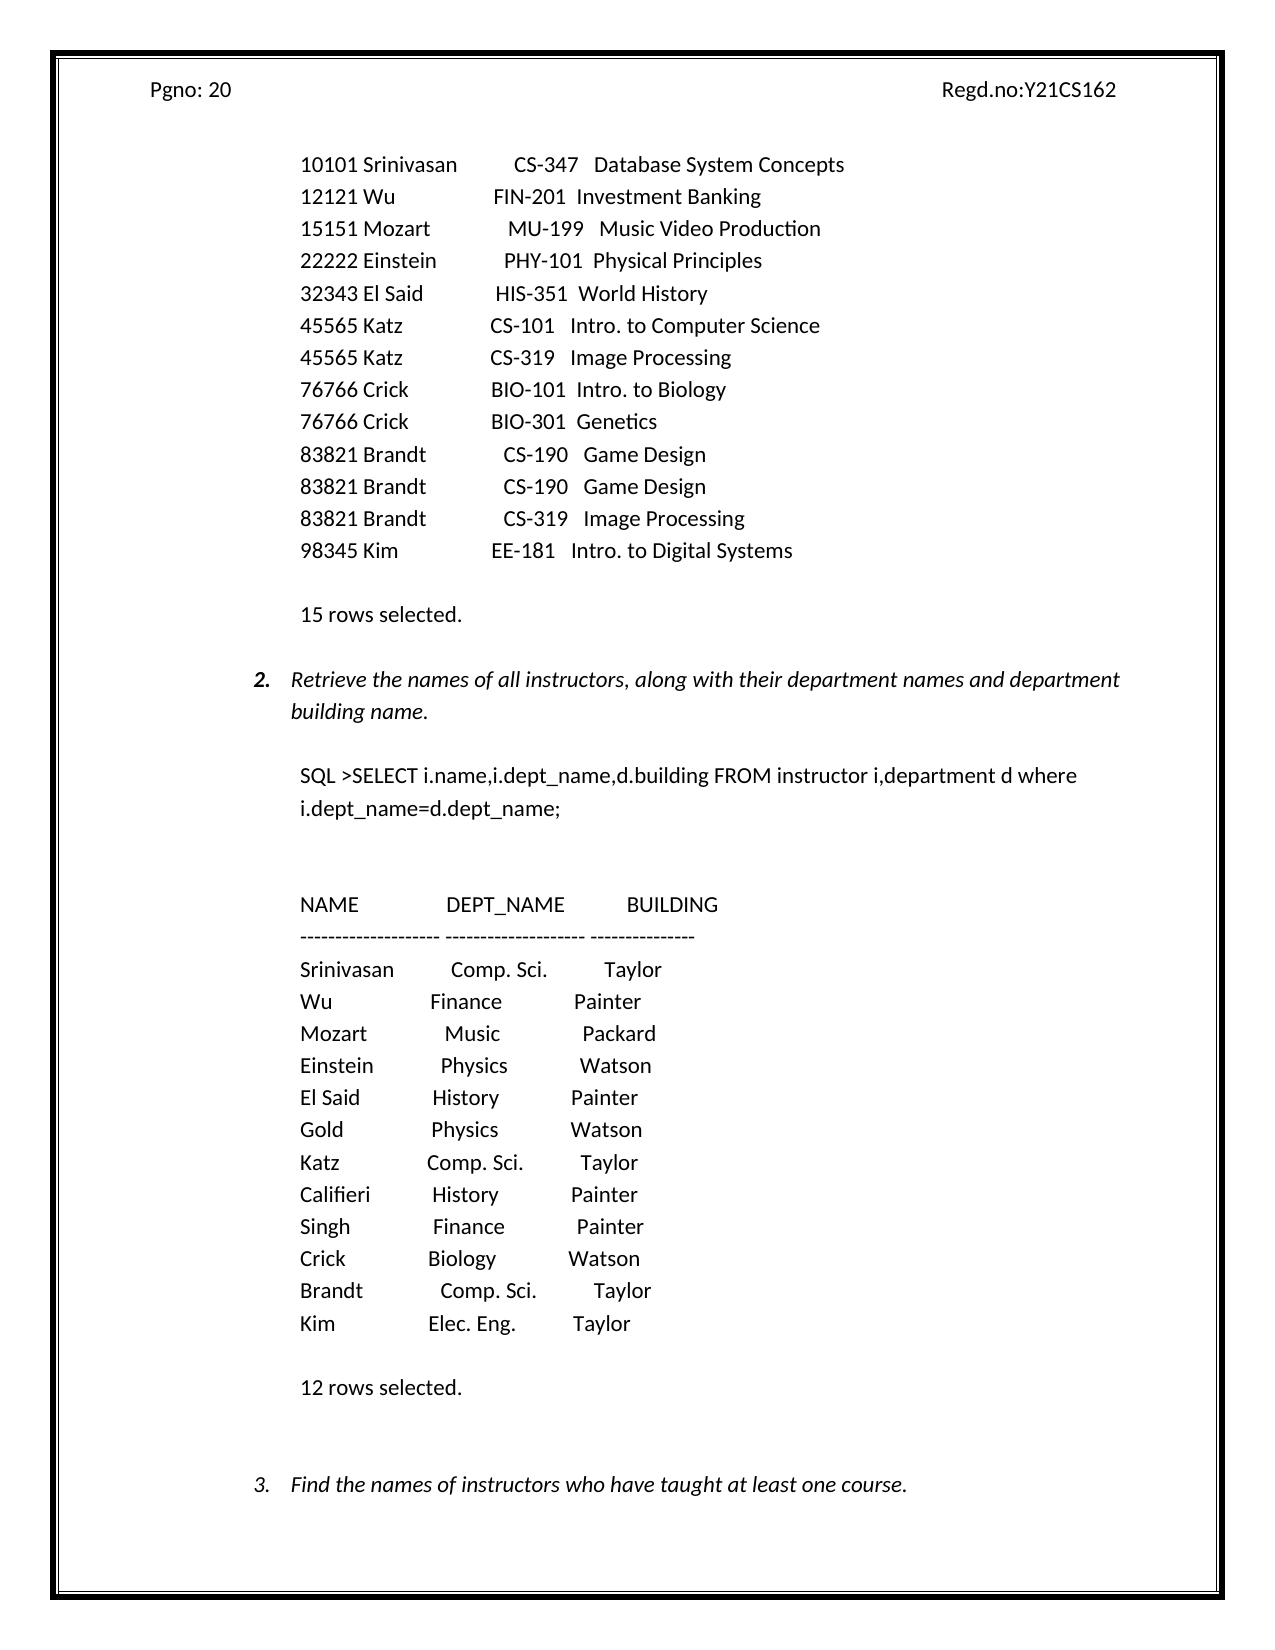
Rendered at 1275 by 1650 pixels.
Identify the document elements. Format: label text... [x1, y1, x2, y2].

list Retrieve the names of all instructors, along with their department names and department building name. [253, 665, 1125, 725]
list Wu Finance Painter [300, 987, 1125, 1015]
list 76766 Crick BIO-101 Intro. to Biology [300, 375, 1125, 403]
list 83821 Brandt CS-190 Game Design [300, 472, 1125, 500]
list 76766 Crick BIO-301 Genetics [300, 407, 1125, 436]
list 83821 Brandt CS-190 Game Design [300, 440, 1125, 468]
list 83821 Brandt CS-319 Image Processing [300, 504, 1125, 532]
list 12 rows selected. [300, 1373, 1125, 1401]
list 15 rows selected. [300, 601, 1125, 629]
list Crick Biology Watson [300, 1244, 1125, 1272]
list Kim Elec. Eng. Taylor [300, 1309, 1125, 1337]
list Einstein Physics Watson [300, 1051, 1125, 1079]
list 10101 Srinivasan CS-347 Database System Concepts [300, 150, 1125, 178]
list NAME DEPT_NAME BUILDING [300, 890, 1125, 918]
list 32343 El Said HIS-351 World History [300, 279, 1125, 307]
list Katz Comp. Sci. Taylor [300, 1148, 1125, 1176]
list Mozart Music Packard [300, 1019, 1125, 1047]
list 45565 Katz CS-101 Intro. to Computer Science [300, 311, 1125, 339]
list Srinivasan Comp. Sci. Taylor [300, 955, 1125, 983]
list SQL >SELECT i.name,i.dept_name,d.building FROM instructor i,department d where i.dept_name=d.dept_name; [300, 762, 1125, 822]
list Gold Physics Watson [300, 1116, 1125, 1144]
list Find the names of instructors who have taught at least one course. [253, 1470, 1125, 1498]
list Singh Finance Painter [300, 1212, 1125, 1240]
list Califieri History Painter [300, 1180, 1125, 1208]
list 15151 Mozart MU-199 Music Video Production [300, 214, 1125, 242]
list 98345 Kim EE-181 Intro. to Digital Systems [300, 536, 1125, 564]
list Brandt Comp. Sci. Taylor [300, 1277, 1125, 1304]
list -------------------- -------------------- --------------- [300, 922, 1125, 951]
list 12121 Wu FIN-201 Investment Banking [300, 182, 1125, 210]
list 22222 Einstein PHY-101 Physical Principles [300, 247, 1125, 274]
list 45565 Katz CS-319 Image Processing [300, 343, 1125, 371]
list El Said History Painter [300, 1083, 1125, 1111]
